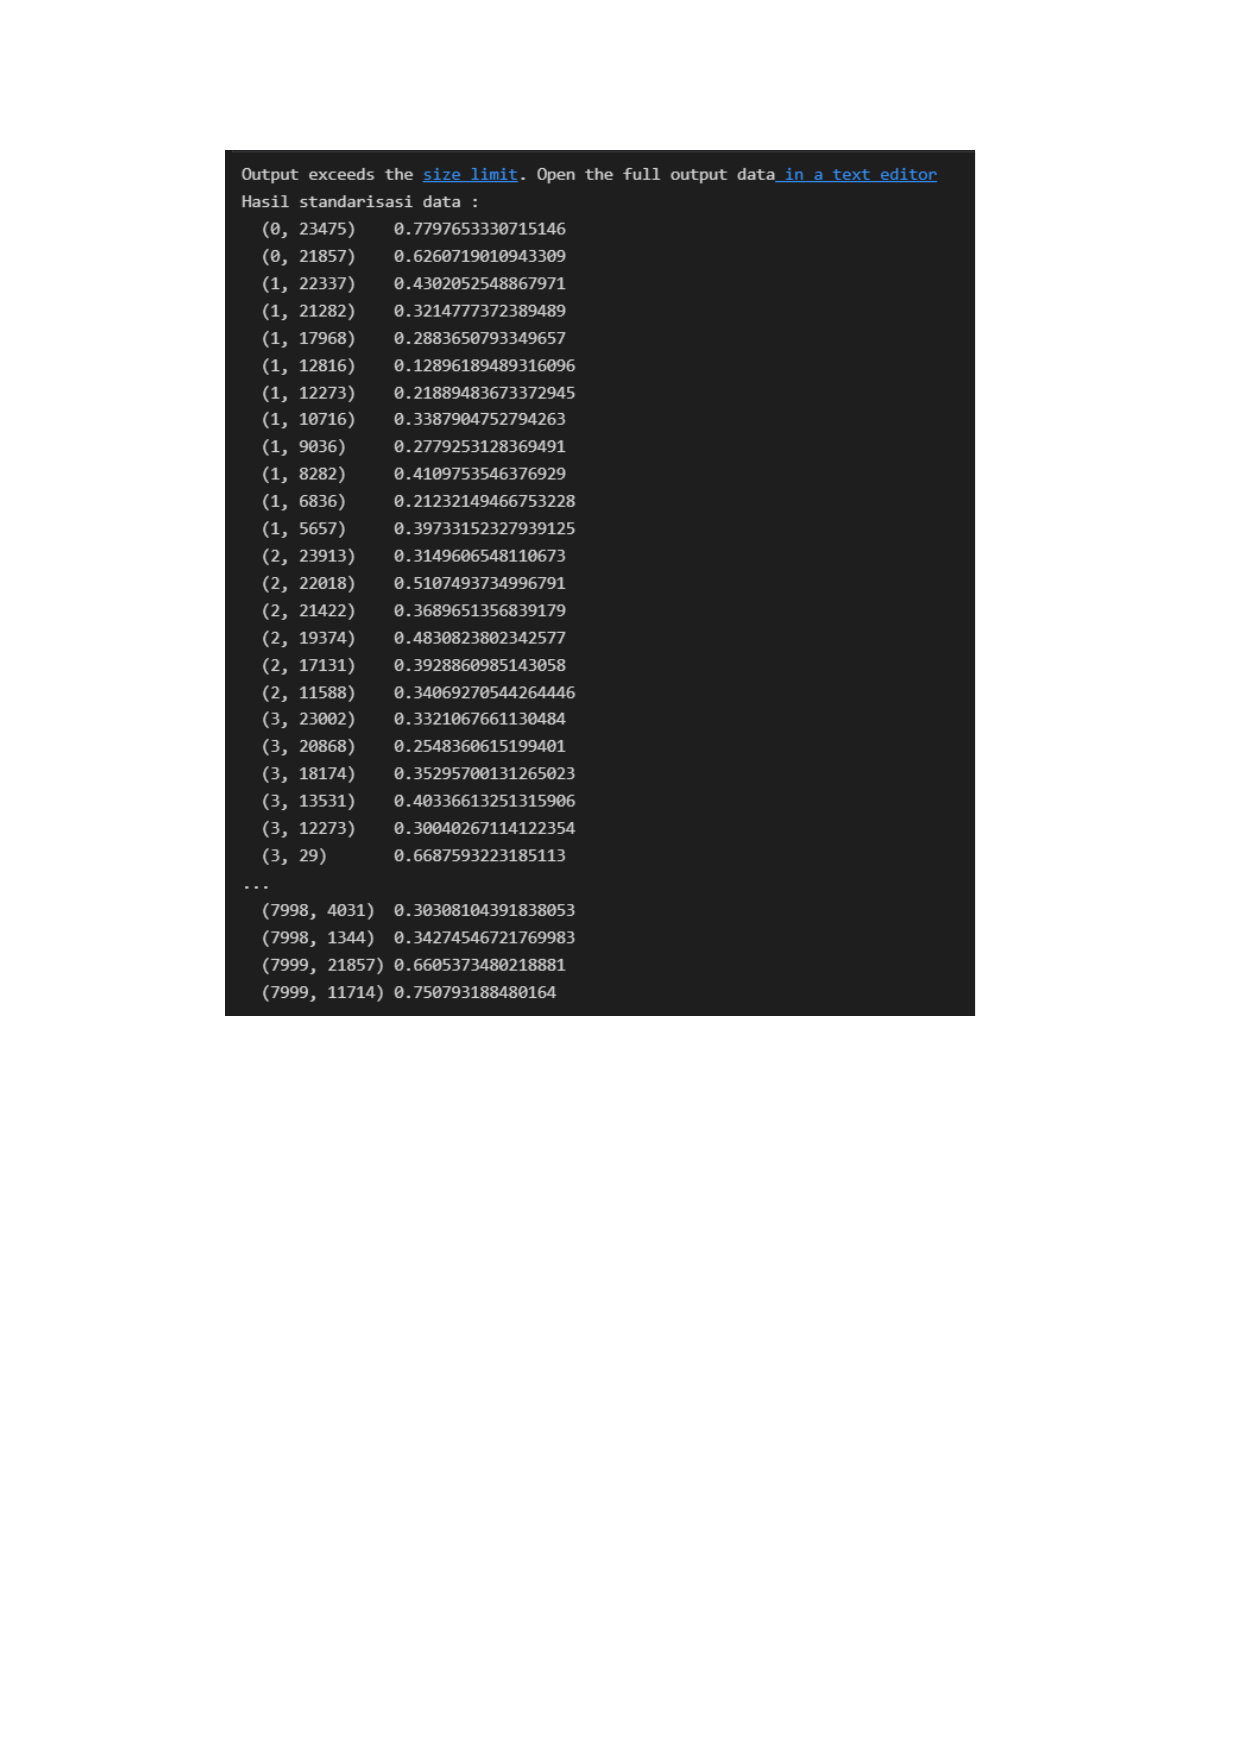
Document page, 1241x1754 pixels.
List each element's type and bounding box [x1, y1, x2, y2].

picture [225, 150, 976, 1016]
